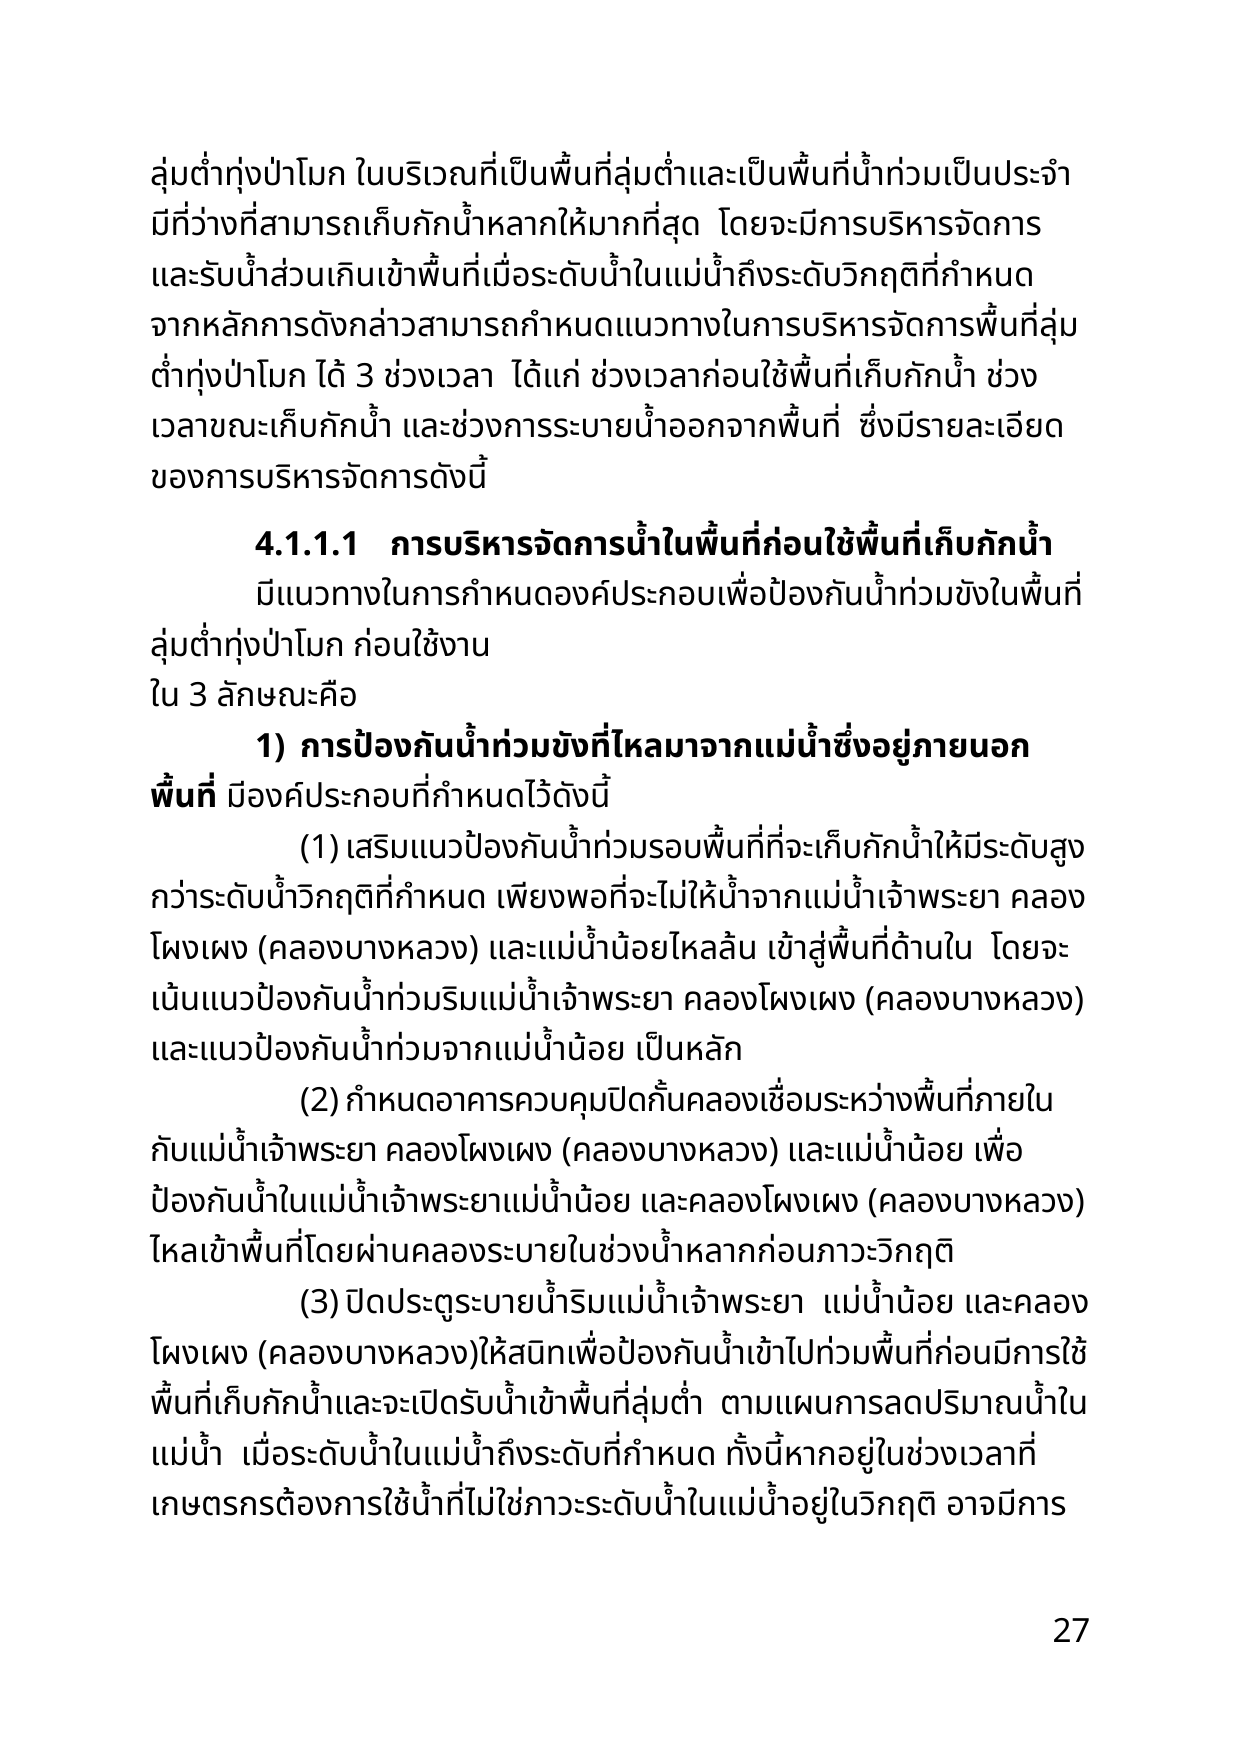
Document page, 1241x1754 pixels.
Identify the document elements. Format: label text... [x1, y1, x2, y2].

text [150, 150, 1090, 503]
text 1) การป้องกันน้ำท่วมขังที่ไหลมาจากแม่น้ำซึ่งอยู่ภายนอกพื้นที่ มีองค์ประกอบที่กำหนดไว้ดังนี้ [150, 722, 1090, 823]
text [150, 1278, 1090, 1530]
text มีแนวทางในการกำหนดองค์ประกอบเพื่อป้องกันน้ำท่วมขังในพื้นที่ลุ่มต่ำทุ่งป่าโมก ก่อนใช้งาน ใน 3 ลักษณะคือ [150, 570, 1090, 722]
text 4.1.1.1 การบริหารจัดการน้ำในพื้นที่ก่อนใช้พื้นที่เก็บกักน้ำ [150, 520, 1090, 570]
text (1) เสริมแนวป้องกันน้ำท่วมรอบพื้นที่ที่จะเก็บกักน้ำให้มีระดับสูงกว่าระดับน้ำวิกฤติที่กำหนด เพียงพอที่จะไม่ให้น้ำจากแม่น้ำเจ้าพระยา คลองโผงเผง (คลองบางหลวง) และแม่น้ำน้อยไหลล้น เข้าสู่พื้นที่ด้านใน โดยจะเน้นแนวป้องกันน้ำท่วมริมแม่น้ำเจ้าพระยา คลองโผงเผง (คลองบางหลวง) และแนวป้องกันน้ำท่วมจากแม่น้ำน้อย เป็นหลัก [150, 823, 1090, 1076]
text (2) กำหนดอาคารควบคุมปิดกั้นคลองเชื่อมระหว่างพื้นที่ภายในกับแม่น้ำเจ้าพระยา คลองโผงเผง (คลองบางหลวง) และแม่น้ำน้อย เพื่อป้องกันน้ำในแม่น้ำเจ้าพระยาแม่น้ำน้อย และคลองโผงเผง (คลองบางหลวง) ไหลเข้าพื้นที่โดยผ่านคลองระบายในช่วงน้ำหลากก่อนภาวะวิกฤติ [150, 1076, 1090, 1278]
